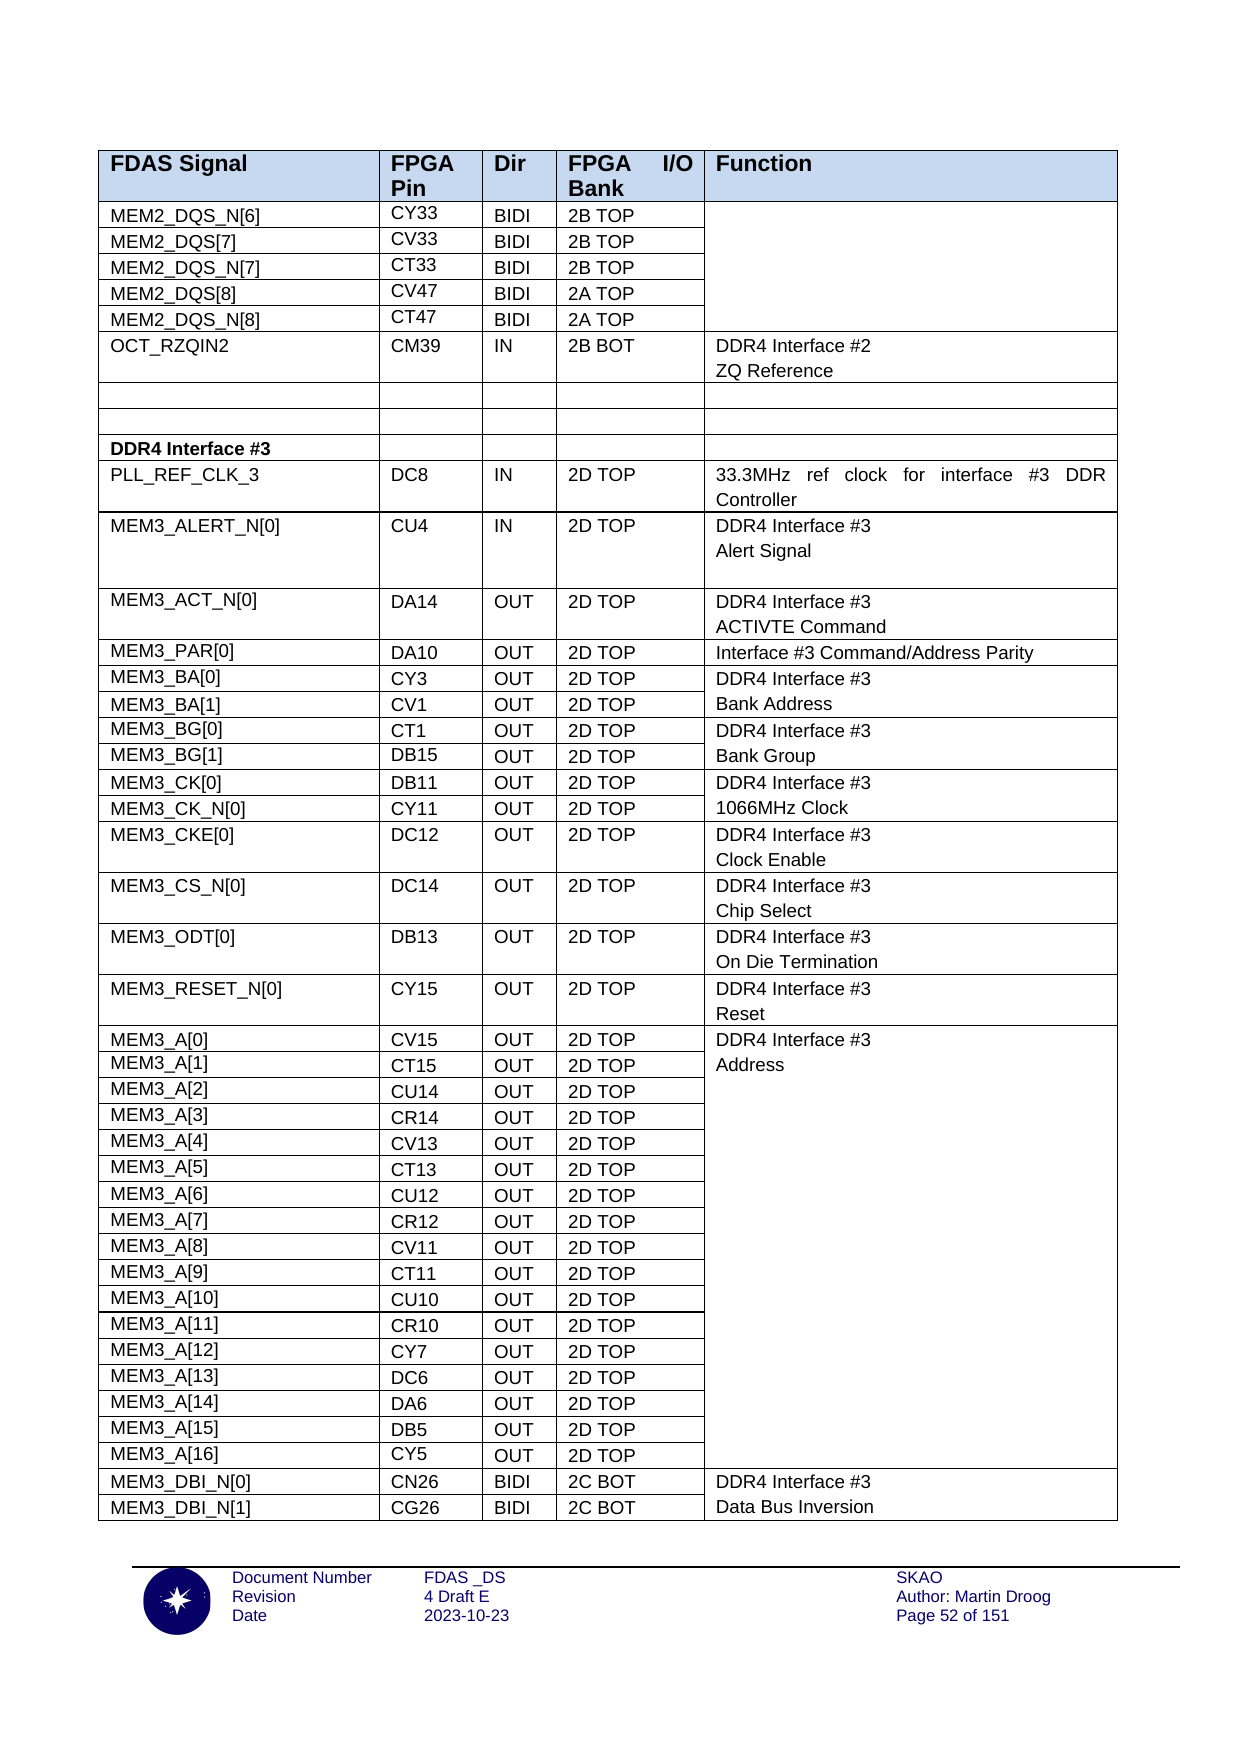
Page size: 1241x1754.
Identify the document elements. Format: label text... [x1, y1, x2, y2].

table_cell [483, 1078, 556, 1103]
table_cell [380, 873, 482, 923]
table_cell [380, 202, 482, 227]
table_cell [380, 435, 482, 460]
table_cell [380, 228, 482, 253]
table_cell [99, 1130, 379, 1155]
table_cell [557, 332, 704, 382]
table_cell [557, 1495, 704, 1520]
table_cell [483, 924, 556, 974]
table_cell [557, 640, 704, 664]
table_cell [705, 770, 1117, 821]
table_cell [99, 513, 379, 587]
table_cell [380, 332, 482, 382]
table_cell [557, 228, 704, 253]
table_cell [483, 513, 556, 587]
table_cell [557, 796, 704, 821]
table_header FPGA I/O Bank [557, 151, 704, 201]
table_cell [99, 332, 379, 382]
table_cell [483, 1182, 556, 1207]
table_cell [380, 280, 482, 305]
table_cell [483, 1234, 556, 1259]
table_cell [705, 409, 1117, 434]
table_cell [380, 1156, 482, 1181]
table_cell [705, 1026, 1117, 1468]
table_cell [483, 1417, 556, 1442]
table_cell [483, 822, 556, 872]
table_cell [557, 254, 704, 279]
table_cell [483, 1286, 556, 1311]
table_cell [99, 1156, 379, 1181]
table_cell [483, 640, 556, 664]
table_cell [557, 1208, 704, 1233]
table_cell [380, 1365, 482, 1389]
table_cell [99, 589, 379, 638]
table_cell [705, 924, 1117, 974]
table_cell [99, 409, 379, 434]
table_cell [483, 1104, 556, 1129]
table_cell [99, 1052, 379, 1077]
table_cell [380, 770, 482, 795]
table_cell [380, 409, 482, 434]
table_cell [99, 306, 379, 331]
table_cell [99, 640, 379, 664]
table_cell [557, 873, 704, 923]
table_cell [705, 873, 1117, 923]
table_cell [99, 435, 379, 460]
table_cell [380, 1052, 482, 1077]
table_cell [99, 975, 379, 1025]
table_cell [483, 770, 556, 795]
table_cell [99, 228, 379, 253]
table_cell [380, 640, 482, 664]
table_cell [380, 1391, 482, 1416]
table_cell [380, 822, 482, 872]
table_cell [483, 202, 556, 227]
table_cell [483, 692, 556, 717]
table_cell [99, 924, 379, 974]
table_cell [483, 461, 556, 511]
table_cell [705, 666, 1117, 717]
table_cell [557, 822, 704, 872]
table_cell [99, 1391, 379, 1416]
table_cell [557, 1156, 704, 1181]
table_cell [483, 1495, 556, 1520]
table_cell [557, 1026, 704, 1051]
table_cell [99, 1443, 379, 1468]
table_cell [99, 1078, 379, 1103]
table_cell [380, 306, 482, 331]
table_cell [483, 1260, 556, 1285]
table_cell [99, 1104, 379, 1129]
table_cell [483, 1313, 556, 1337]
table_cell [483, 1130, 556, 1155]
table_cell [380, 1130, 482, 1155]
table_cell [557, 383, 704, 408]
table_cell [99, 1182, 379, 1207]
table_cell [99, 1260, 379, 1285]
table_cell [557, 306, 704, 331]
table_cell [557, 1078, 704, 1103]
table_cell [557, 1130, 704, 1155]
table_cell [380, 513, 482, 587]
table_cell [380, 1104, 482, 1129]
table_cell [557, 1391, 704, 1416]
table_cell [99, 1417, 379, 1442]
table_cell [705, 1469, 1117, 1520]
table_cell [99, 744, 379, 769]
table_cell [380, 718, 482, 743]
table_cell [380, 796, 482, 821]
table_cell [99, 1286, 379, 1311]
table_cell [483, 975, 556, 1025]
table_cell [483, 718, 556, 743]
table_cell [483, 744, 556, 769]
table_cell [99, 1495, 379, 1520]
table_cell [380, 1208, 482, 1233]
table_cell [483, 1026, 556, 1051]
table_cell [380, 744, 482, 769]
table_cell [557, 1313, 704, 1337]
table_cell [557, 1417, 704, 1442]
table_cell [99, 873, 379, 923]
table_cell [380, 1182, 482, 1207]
picture [143, 1567, 211, 1635]
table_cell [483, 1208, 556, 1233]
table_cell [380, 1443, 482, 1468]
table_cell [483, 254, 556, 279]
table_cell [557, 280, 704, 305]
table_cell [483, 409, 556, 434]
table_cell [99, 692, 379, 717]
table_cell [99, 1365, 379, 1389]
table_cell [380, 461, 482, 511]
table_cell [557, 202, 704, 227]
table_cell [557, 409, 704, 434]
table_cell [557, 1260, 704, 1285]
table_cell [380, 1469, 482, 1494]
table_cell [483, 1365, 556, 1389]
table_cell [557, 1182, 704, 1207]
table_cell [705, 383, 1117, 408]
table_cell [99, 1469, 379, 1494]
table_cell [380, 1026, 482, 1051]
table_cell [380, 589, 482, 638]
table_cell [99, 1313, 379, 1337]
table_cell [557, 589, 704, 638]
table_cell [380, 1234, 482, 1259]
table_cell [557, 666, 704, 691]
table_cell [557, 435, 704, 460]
table_header Function [705, 151, 1117, 201]
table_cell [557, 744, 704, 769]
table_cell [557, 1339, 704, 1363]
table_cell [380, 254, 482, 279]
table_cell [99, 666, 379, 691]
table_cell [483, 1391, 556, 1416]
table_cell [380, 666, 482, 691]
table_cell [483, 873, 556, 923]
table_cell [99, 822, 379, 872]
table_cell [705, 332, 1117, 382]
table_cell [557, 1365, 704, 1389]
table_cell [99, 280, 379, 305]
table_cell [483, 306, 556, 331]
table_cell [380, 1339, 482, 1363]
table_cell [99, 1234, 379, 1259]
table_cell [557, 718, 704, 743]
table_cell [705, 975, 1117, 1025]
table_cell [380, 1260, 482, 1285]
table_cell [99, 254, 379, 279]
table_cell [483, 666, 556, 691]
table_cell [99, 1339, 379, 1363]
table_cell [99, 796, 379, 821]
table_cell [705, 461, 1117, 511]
table_header Dir [483, 151, 556, 201]
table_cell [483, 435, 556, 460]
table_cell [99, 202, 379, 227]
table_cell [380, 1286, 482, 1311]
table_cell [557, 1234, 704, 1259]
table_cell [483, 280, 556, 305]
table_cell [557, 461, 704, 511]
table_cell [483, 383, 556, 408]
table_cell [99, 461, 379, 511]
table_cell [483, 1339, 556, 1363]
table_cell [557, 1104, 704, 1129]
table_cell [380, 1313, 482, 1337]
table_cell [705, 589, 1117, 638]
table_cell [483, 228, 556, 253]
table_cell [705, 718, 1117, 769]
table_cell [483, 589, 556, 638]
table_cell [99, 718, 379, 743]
table_header FPGA Pin [380, 151, 482, 201]
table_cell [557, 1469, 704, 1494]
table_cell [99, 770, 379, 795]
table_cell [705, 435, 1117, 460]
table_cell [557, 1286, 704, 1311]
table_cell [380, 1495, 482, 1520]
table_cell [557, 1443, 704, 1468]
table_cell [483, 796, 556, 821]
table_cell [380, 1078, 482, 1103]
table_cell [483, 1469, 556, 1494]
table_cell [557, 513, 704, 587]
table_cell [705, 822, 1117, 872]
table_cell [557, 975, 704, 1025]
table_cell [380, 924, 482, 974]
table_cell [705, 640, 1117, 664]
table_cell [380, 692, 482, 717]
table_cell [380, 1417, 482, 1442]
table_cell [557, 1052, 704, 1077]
table_header FDAS Signal [99, 151, 379, 201]
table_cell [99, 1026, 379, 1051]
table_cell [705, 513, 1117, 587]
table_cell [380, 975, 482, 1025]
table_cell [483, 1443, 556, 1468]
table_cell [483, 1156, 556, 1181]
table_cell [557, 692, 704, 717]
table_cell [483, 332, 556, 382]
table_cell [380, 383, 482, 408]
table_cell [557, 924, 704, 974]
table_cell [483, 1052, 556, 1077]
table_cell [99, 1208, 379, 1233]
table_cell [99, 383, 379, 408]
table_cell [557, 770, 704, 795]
